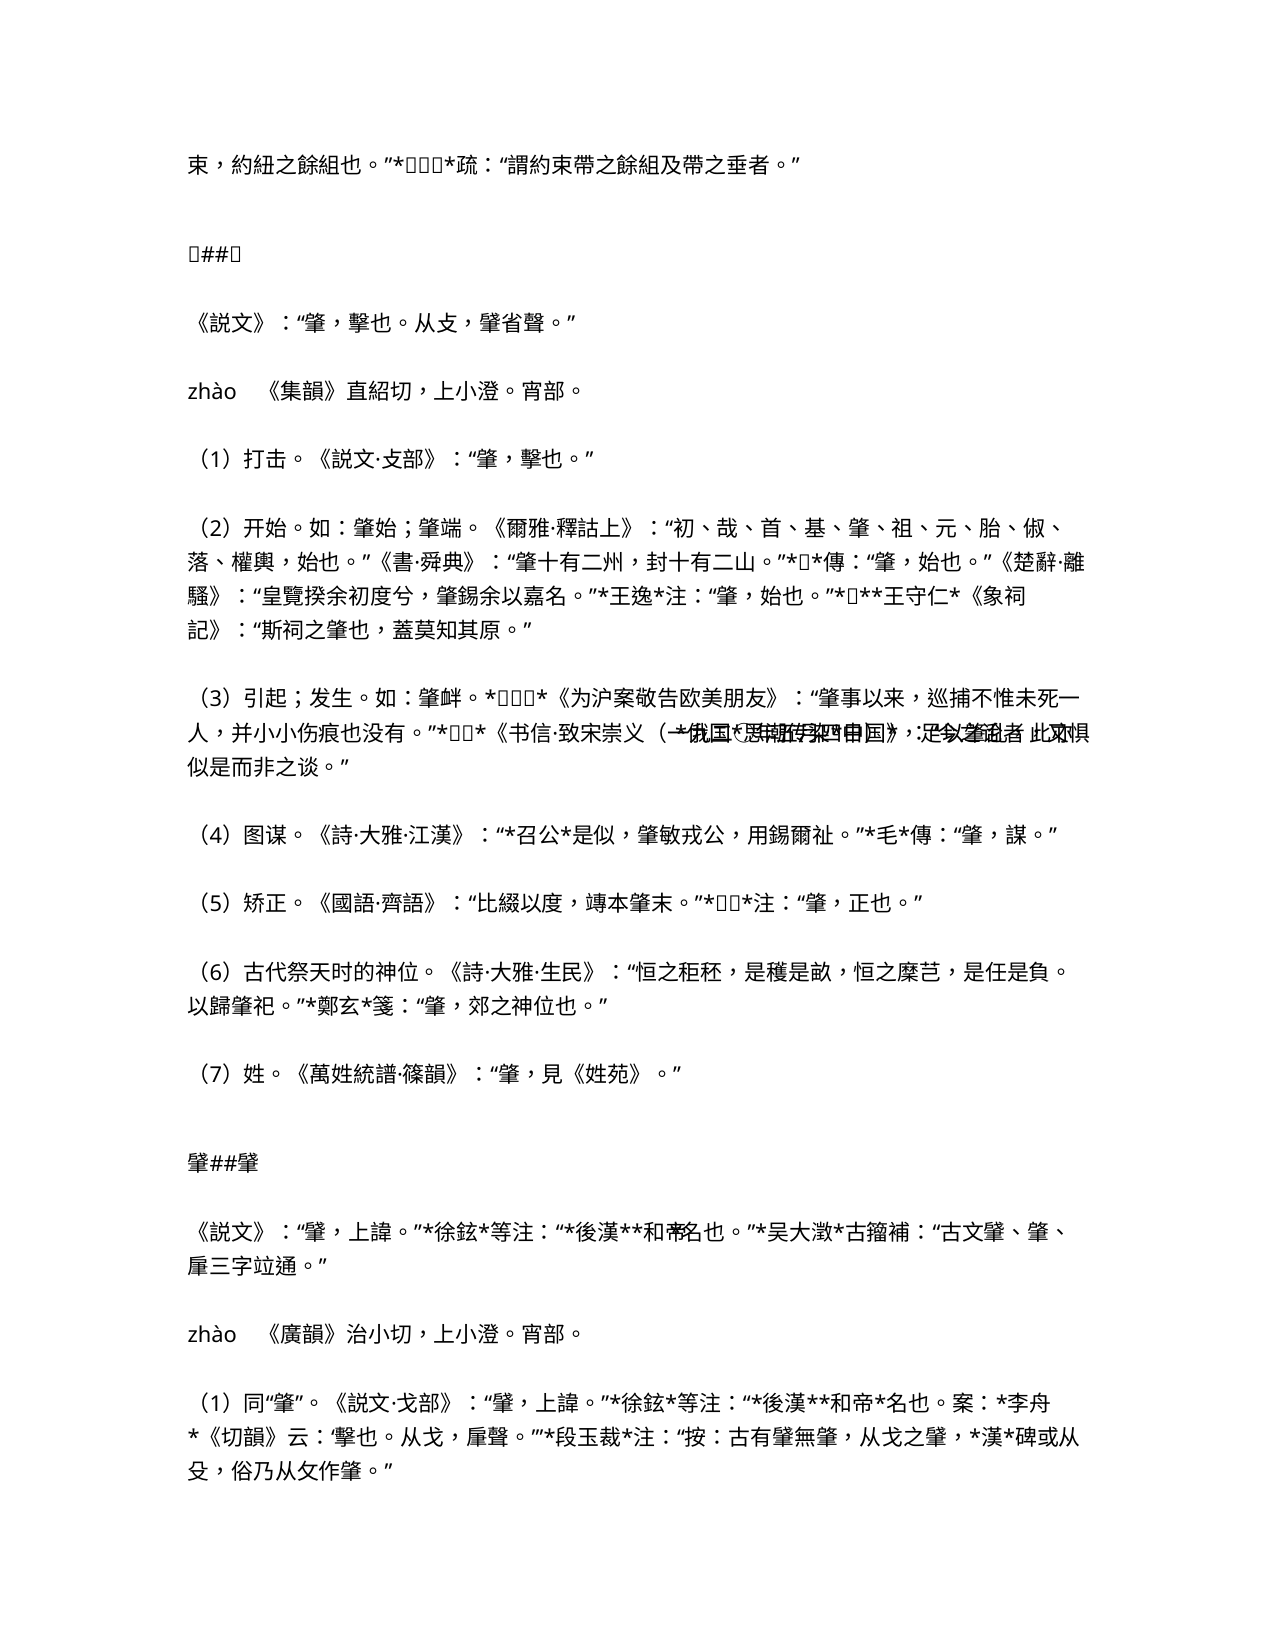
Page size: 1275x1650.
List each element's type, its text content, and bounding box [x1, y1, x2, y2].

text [187, 1148, 1087, 1486]
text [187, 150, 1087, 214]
text 肇##肇 《説文》：“肇，擊也。从攴，肈省聲。” zhào 《集韻》直紹切，上小澄。宵部。 （1）打击。《説文·攴部》：“肇，擊也。” （2）开始。如：肇始；肇端。《爾雅·釋詁上》：“初、哉、首、基、肇、祖、元、胎、俶、落、權輿，始也。”《書·舜典》：“肇十有二州，封十有二山。”*孔*傳：“肇，始也。”《楚辭·離騷》：“皇覽揆余初度兮，肇錫余以嘉名。”*王逸*注：“肇，始也。”*明**王守仁*《象祠記》：“斯祠之肇也，蓋莫知其原。” （3）引起；发生。如：肇衅。*梁启超*《为沪案敬告欧美朋友》：“肇事以来，巡捕不惟未死一人，并小小伤痕也没有。”*鲁迅*《书信·致宋崇义（一九二○年五月四日）》：“今之论者，又惧*俄国*思潮传染*中国*，足以肇乱，此亦似是而非之谈。” （4）图谋。《詩·大雅·江漢》：“*召公*是似，肇敏戎公，用錫爾祉。”*毛*傳：“肇，謀。” （5）矫正。《國語·齊語》：“比綴以度，竱本肇末。”*韋昭*注：“肇，正也。” （6）古代祭天时的神位。《詩·大雅·生民》：“恒之秬秠，是穫是畝，恒之穈芑，是任是負。以歸肇祀。”*鄭玄*箋：“肇，郊之神位也。” （7）姓。《萬姓統譜·篠韻》：“肇，見《姓苑》。” [187, 239, 1087, 1123]
